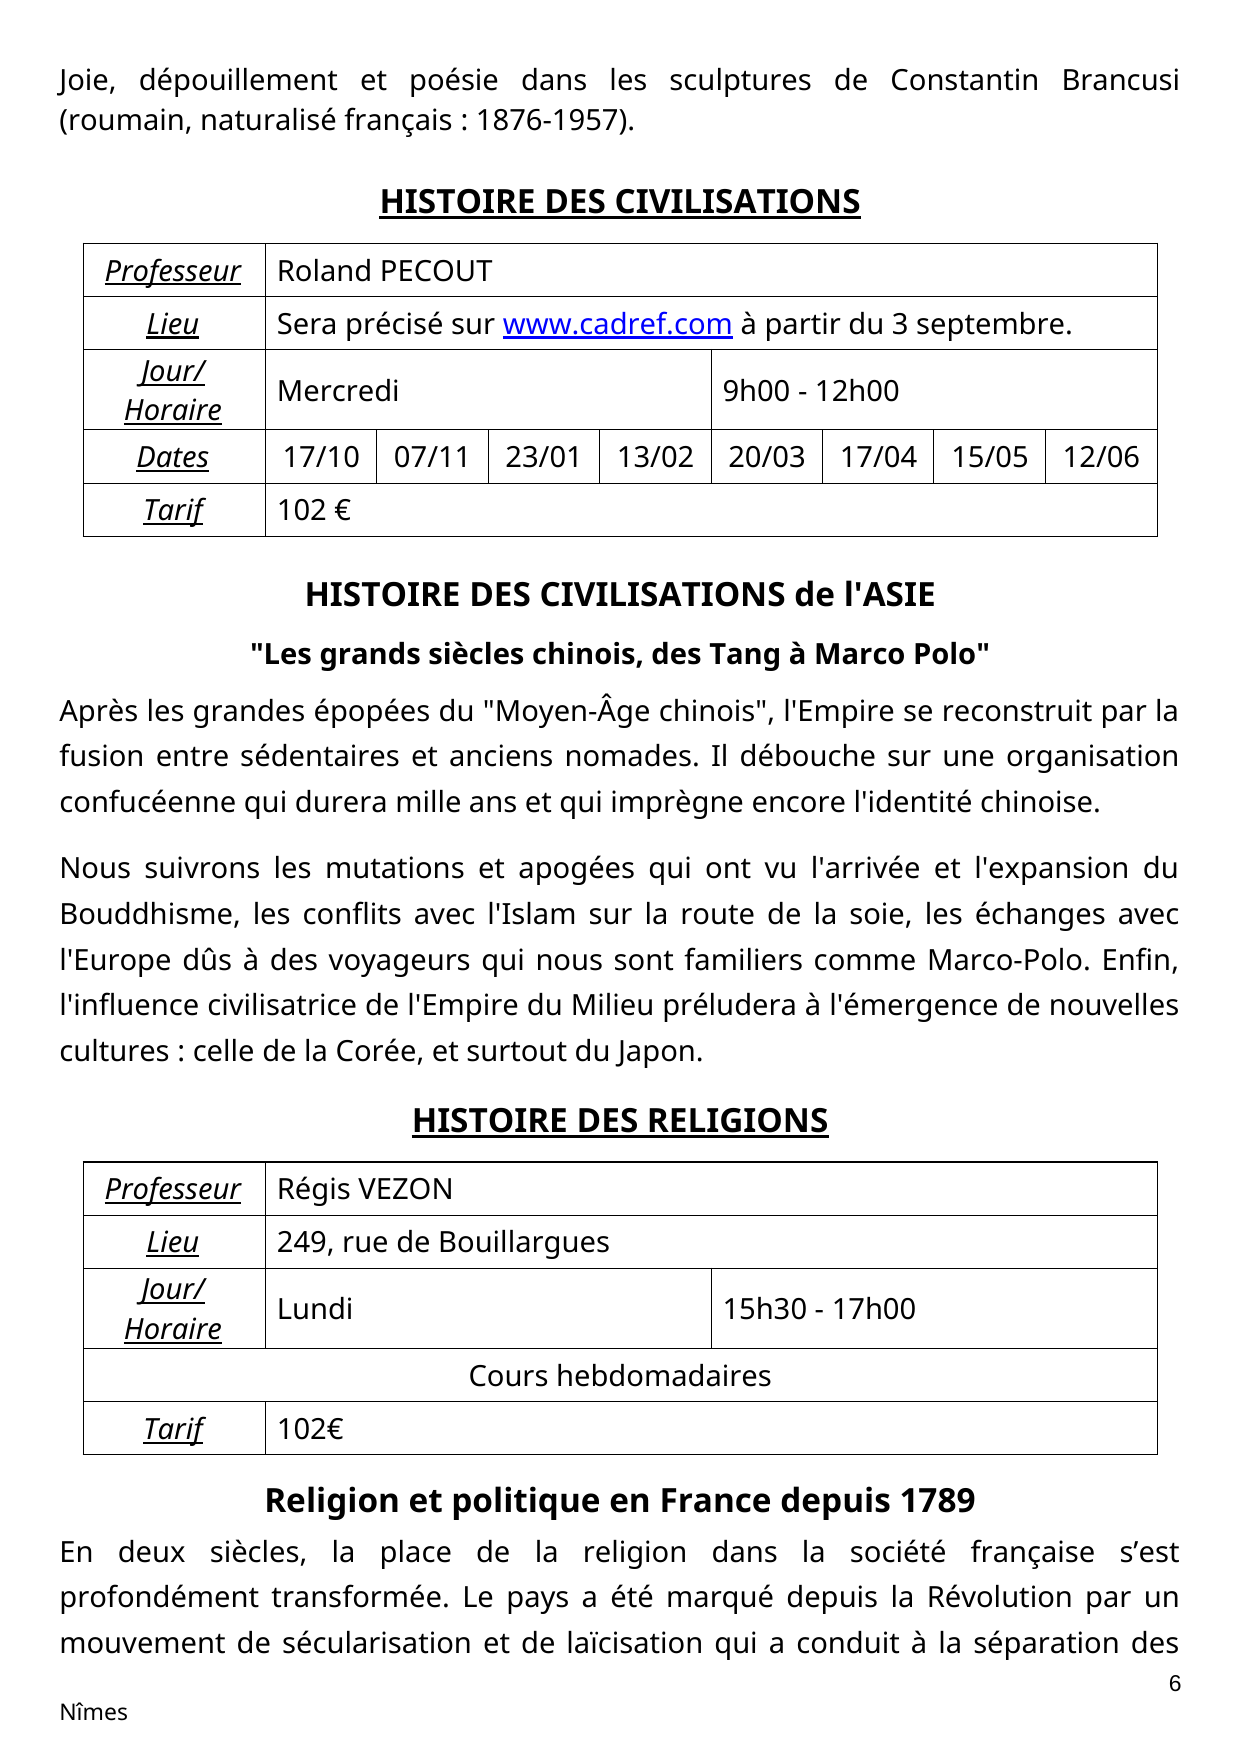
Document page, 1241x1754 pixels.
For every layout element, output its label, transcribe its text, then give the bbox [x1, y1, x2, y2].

subtitle HISTOIRE DES RELIGIONS [59, 1097, 1181, 1142]
table_cell 102€ [266, 1402, 1157, 1454]
table_cell Lieu [84, 297, 265, 349]
table_cell 249, rue de Bouillargues [266, 1216, 1157, 1268]
text Après les grandes épopées du "Moyen-Âge chinois", l'Empire se reconstruit par la fusion entre sédentaires et anciens nomades. Il débouche sur une organisation confucéenne qui durera mille ans et qui imprègne encore l'identité chinoise. [59, 690, 1181, 821]
text "Les grands siècles chinois, des Tang à Marco Polo" [59, 633, 1181, 673]
subtitle HISTOIRE DES CIVILISATIONS [59, 178, 1181, 223]
table_cell 12/06 [1046, 430, 1157, 482]
table_cell 20/03 [712, 430, 822, 482]
table_header Roland PECOUT [266, 244, 1157, 296]
table_cell Mercredi [266, 350, 711, 429]
table_cell 13/02 [600, 430, 711, 482]
text Joie, dépouillement et poésie dans les sculptures de Constantin Brancusi (roumain, naturalisé français : 1876-1957). [59, 59, 1181, 138]
table_header Régis VEZON [266, 1163, 1157, 1214]
table_header Professeur [84, 244, 265, 296]
table_cell 9h00 - 12h00 [712, 350, 1157, 429]
table_cell Dates [84, 430, 265, 482]
table_cell Tarif [84, 484, 265, 536]
table_cell 17/10 [266, 430, 376, 482]
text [59, 1531, 1181, 1662]
table_cell Lieu [84, 1216, 265, 1268]
table_cell Sera précisé sur www.cadref.com à partir du 3 septembre. [266, 297, 1157, 349]
table_cell 102 € [266, 484, 1157, 536]
table_cell Tarif [84, 1402, 265, 1454]
text Religion et politique en France depuis 1789 [59, 1477, 1181, 1523]
table_cell Jour/Horaire [84, 1269, 265, 1348]
table_cell 23/01 [489, 430, 599, 482]
text Nous suivrons les mutations et apogées qui ont vu l'arrivée et l'expansion du Bouddhisme, les conflits avec l'Islam sur la route de la soie, les échanges avec l'Europe dûs à des voyageurs qui nous sont familiers comme Marco-Polo. Enfin, l'influence civilisatrice de l'Empire du Milieu préludera à l'émergence de nouvelles cultures : celle de la Corée, et surtout du Japon. [59, 848, 1181, 1070]
table_cell 15h30 - 17h00 [712, 1269, 1157, 1348]
table_cell 17/04 [823, 430, 933, 482]
text HISTOIRE DES CIVILISATIONS de l'ASIE [59, 571, 1181, 616]
table_cell 15/05 [934, 430, 1045, 482]
table_header Professeur [84, 1163, 265, 1214]
table_cell 07/11 [377, 430, 488, 482]
table_cell Cours hebdomadaires [84, 1349, 1157, 1401]
table_cell Lundi [266, 1269, 711, 1348]
table_cell Jour/Horaire [84, 350, 265, 429]
